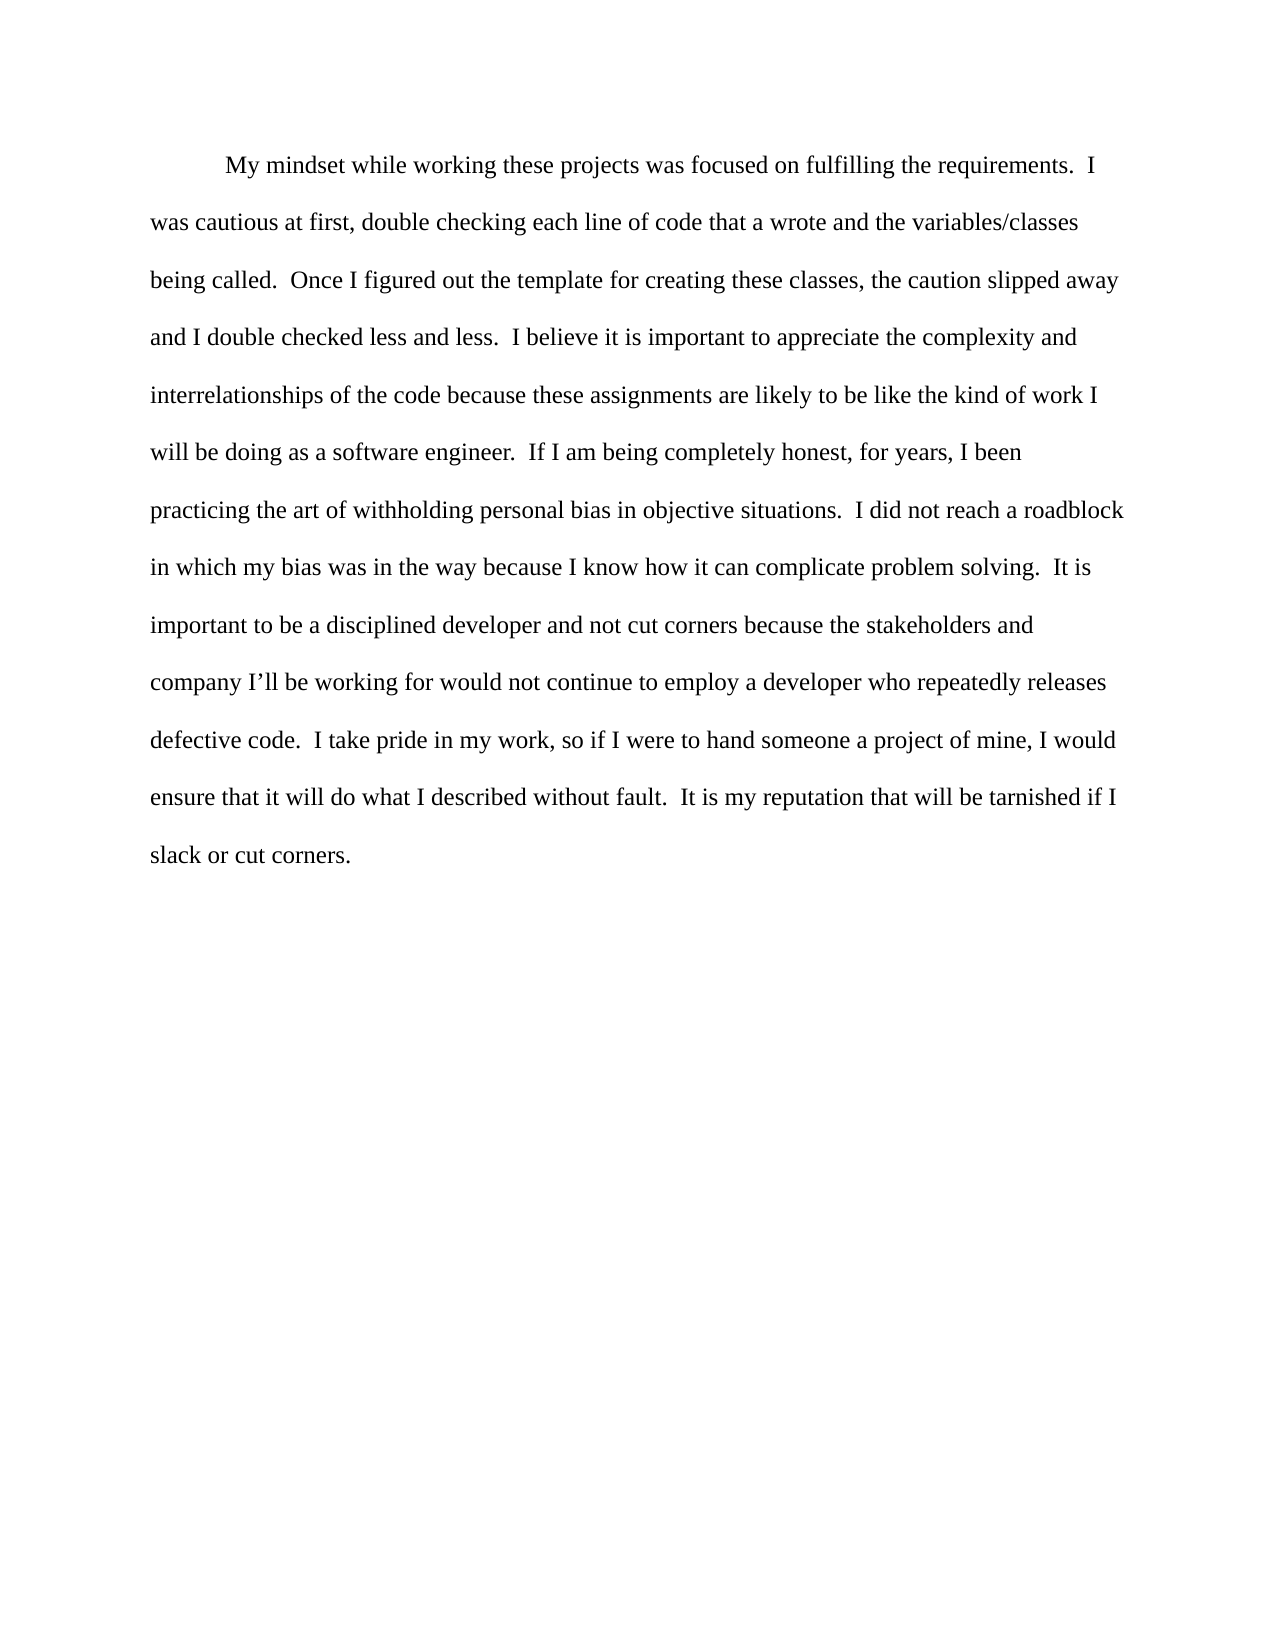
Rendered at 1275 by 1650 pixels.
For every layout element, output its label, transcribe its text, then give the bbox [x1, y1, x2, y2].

text My mindset while working these projects was focused on fulfilling the requirements. I was cautious at first, double checking each line of code that a wrote and the variables/classes being called. Once I figured out the template for creating these classes, the caution slipped away and I double checked less and less. I believe it is important to appreciate the complexity and interrelationships of the code because these assignments are likely to be like the kind of work I will be doing as a software engineer. If I am being completely honest, for years, I been practicing the art of withholding personal bias in objective situations. I did not reach a roadblock in which my bias was in the way because I know how it can complicate problem solving. It is important to be a disciplined developer and not cut corners because the stakeholders and company I’ll be working for would not continue to employ a developer who repeatedly releases defective code. I take pride in my work, so if I were to hand someone a project of mine, I would ensure that it will do what I described without fault. It is my reputation that will be tarnished if I slack or cut corners. [150, 150, 1125, 869]
